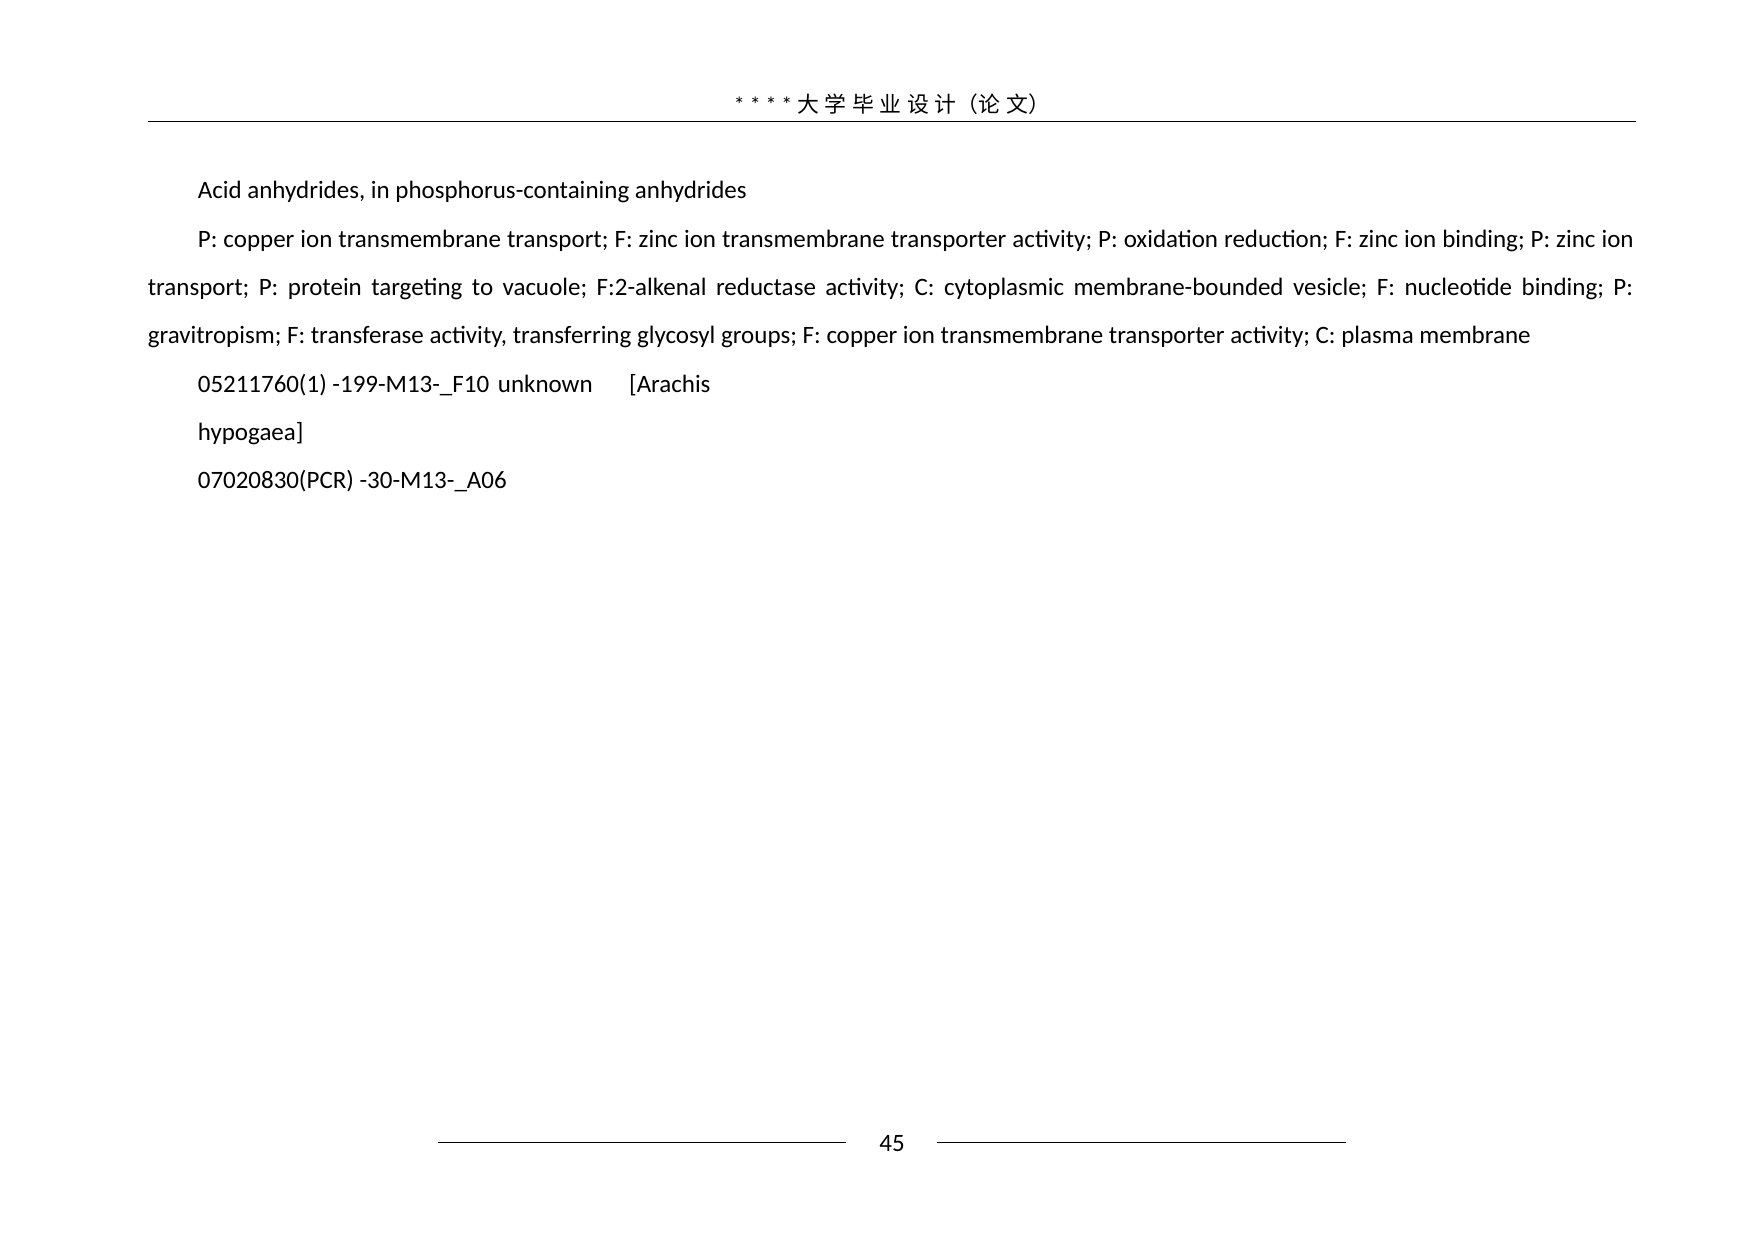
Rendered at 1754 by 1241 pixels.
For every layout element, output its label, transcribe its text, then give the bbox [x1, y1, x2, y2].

text Acid anhydrides, in phosphorus-containing anhydrides [148, 157, 1636, 205]
text 05211760(1) -199-M13-_F10 unknown [Arachis [148, 350, 1636, 398]
text hypogaea] [148, 398, 1636, 447]
text P: copper ion transmembrane transport; F: zinc ion transmembrane transporter activity; P: oxidation reduction; F: zinc ion binding; P: zinc ion transport; P: protein targeting to vacuole; F:2-alkenal reductase activity; C: cytoplasmic membrane-bounded vesicle; F: nucleotide binding; P: gravitropism; F: transferase activity, transferring glycosyl groups; F: copper ion transmembrane transporter activity; C: plasma membrane [148, 205, 1636, 350]
text 07020830(PCR) -30-M13-_A06 [148, 447, 1636, 495]
